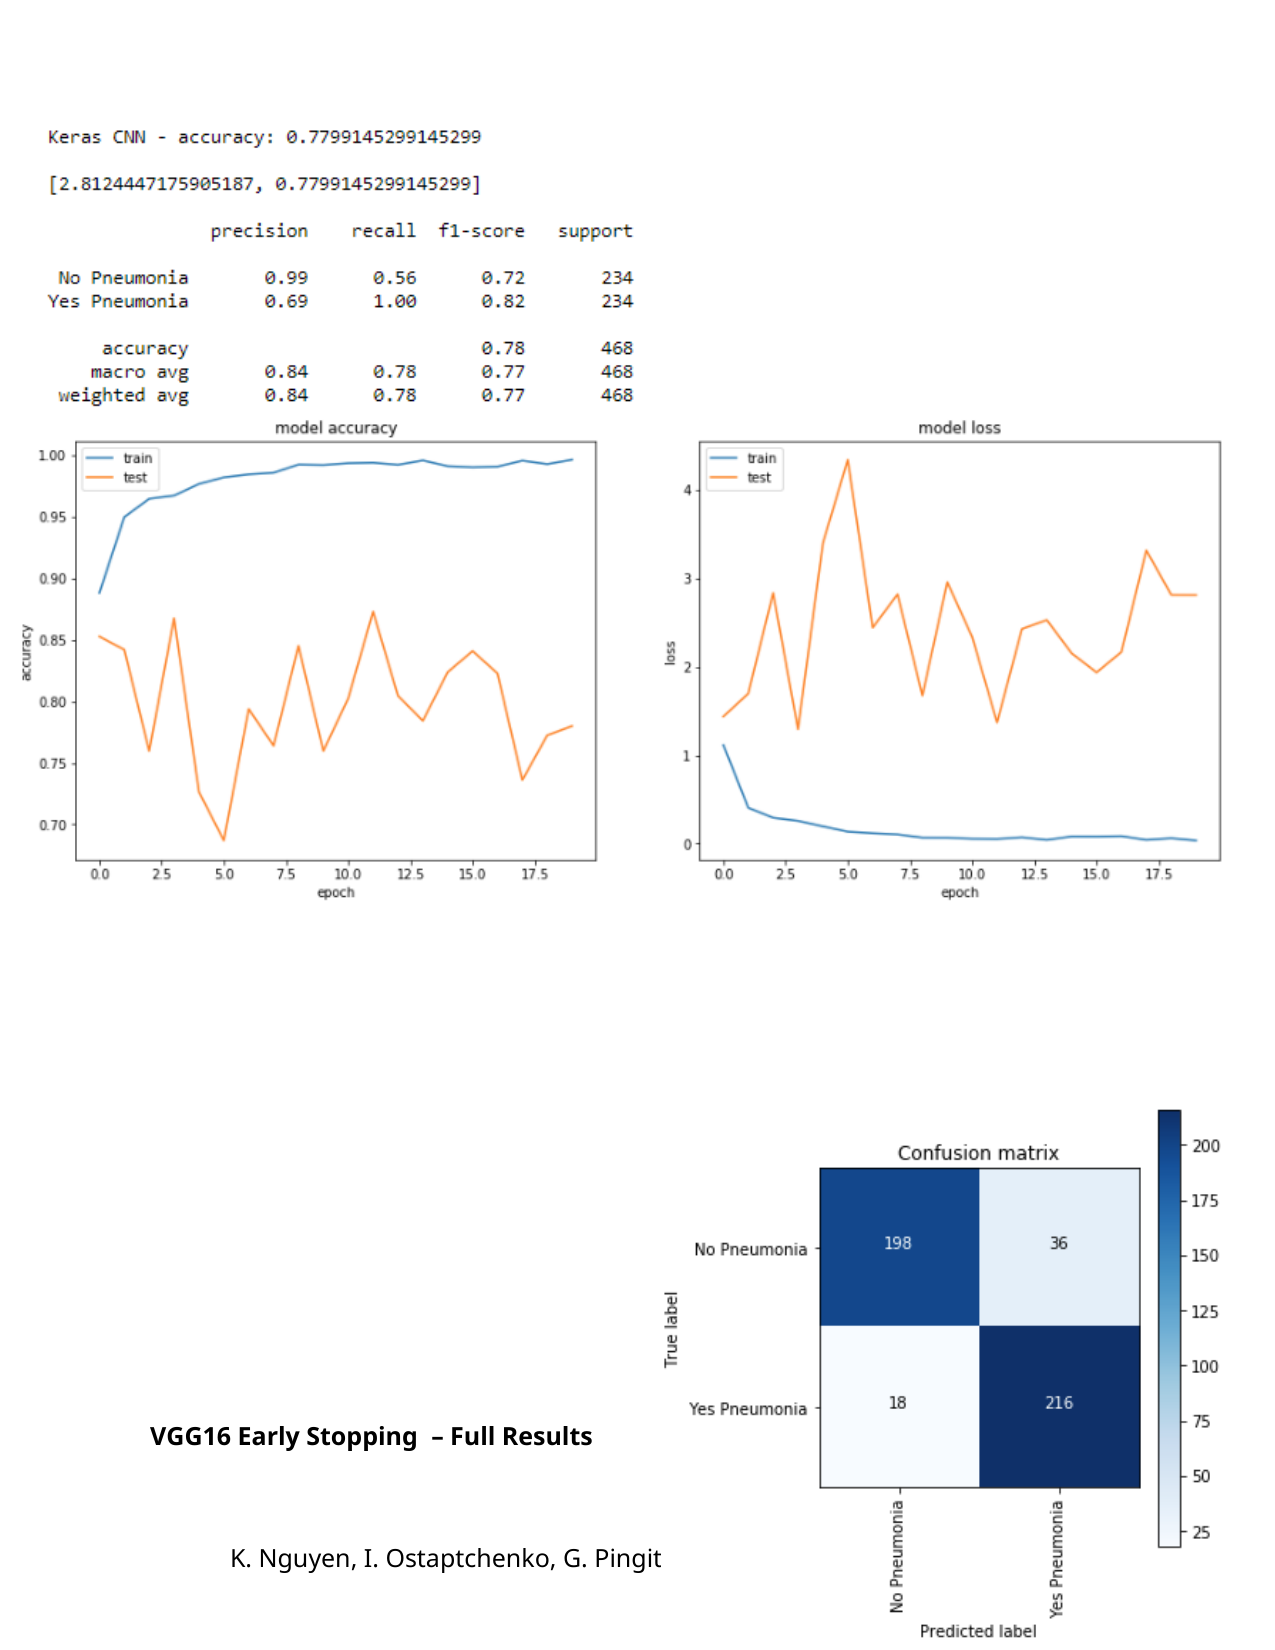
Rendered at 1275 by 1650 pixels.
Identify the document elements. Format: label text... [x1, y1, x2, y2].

picture [0, 123, 1240, 916]
picture [661, 1096, 1235, 1650]
text VGG16 Early Stopping – Full Results [150, 1418, 661, 1452]
